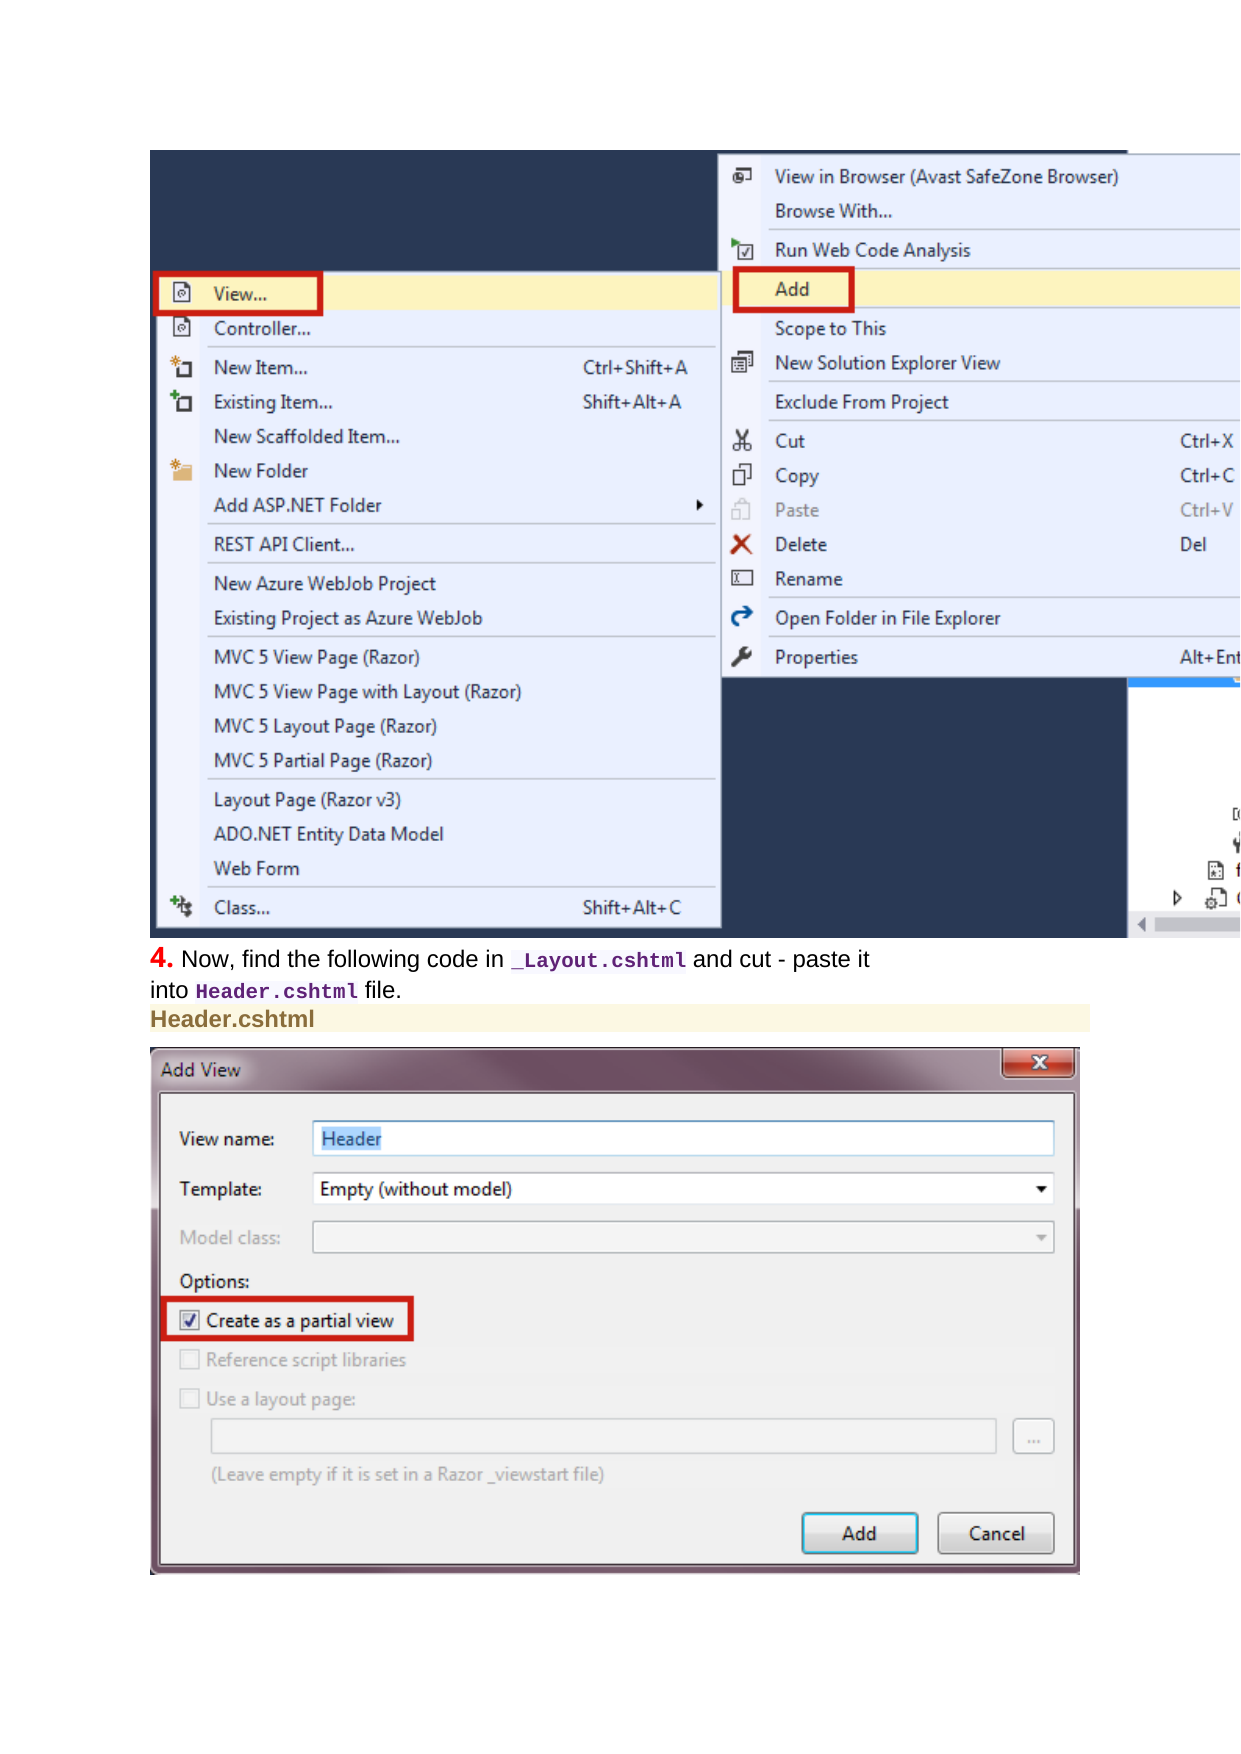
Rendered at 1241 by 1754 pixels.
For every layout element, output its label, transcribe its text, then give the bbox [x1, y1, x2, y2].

picture [150, 1047, 1080, 1575]
picture [150, 150, 1241, 938]
text Header.cshtml [150, 1004, 1090, 1032]
text 3. Right click on Shared Folder Add View. Create a view page Header and don’t forget to select checkbox Create as a partial view. Click Add button to Add Partial Page. 4. Now, find the following code in _Layout.cshtml and cut - paste it into Header.cshtml file. [174, 938, 1090, 1004]
